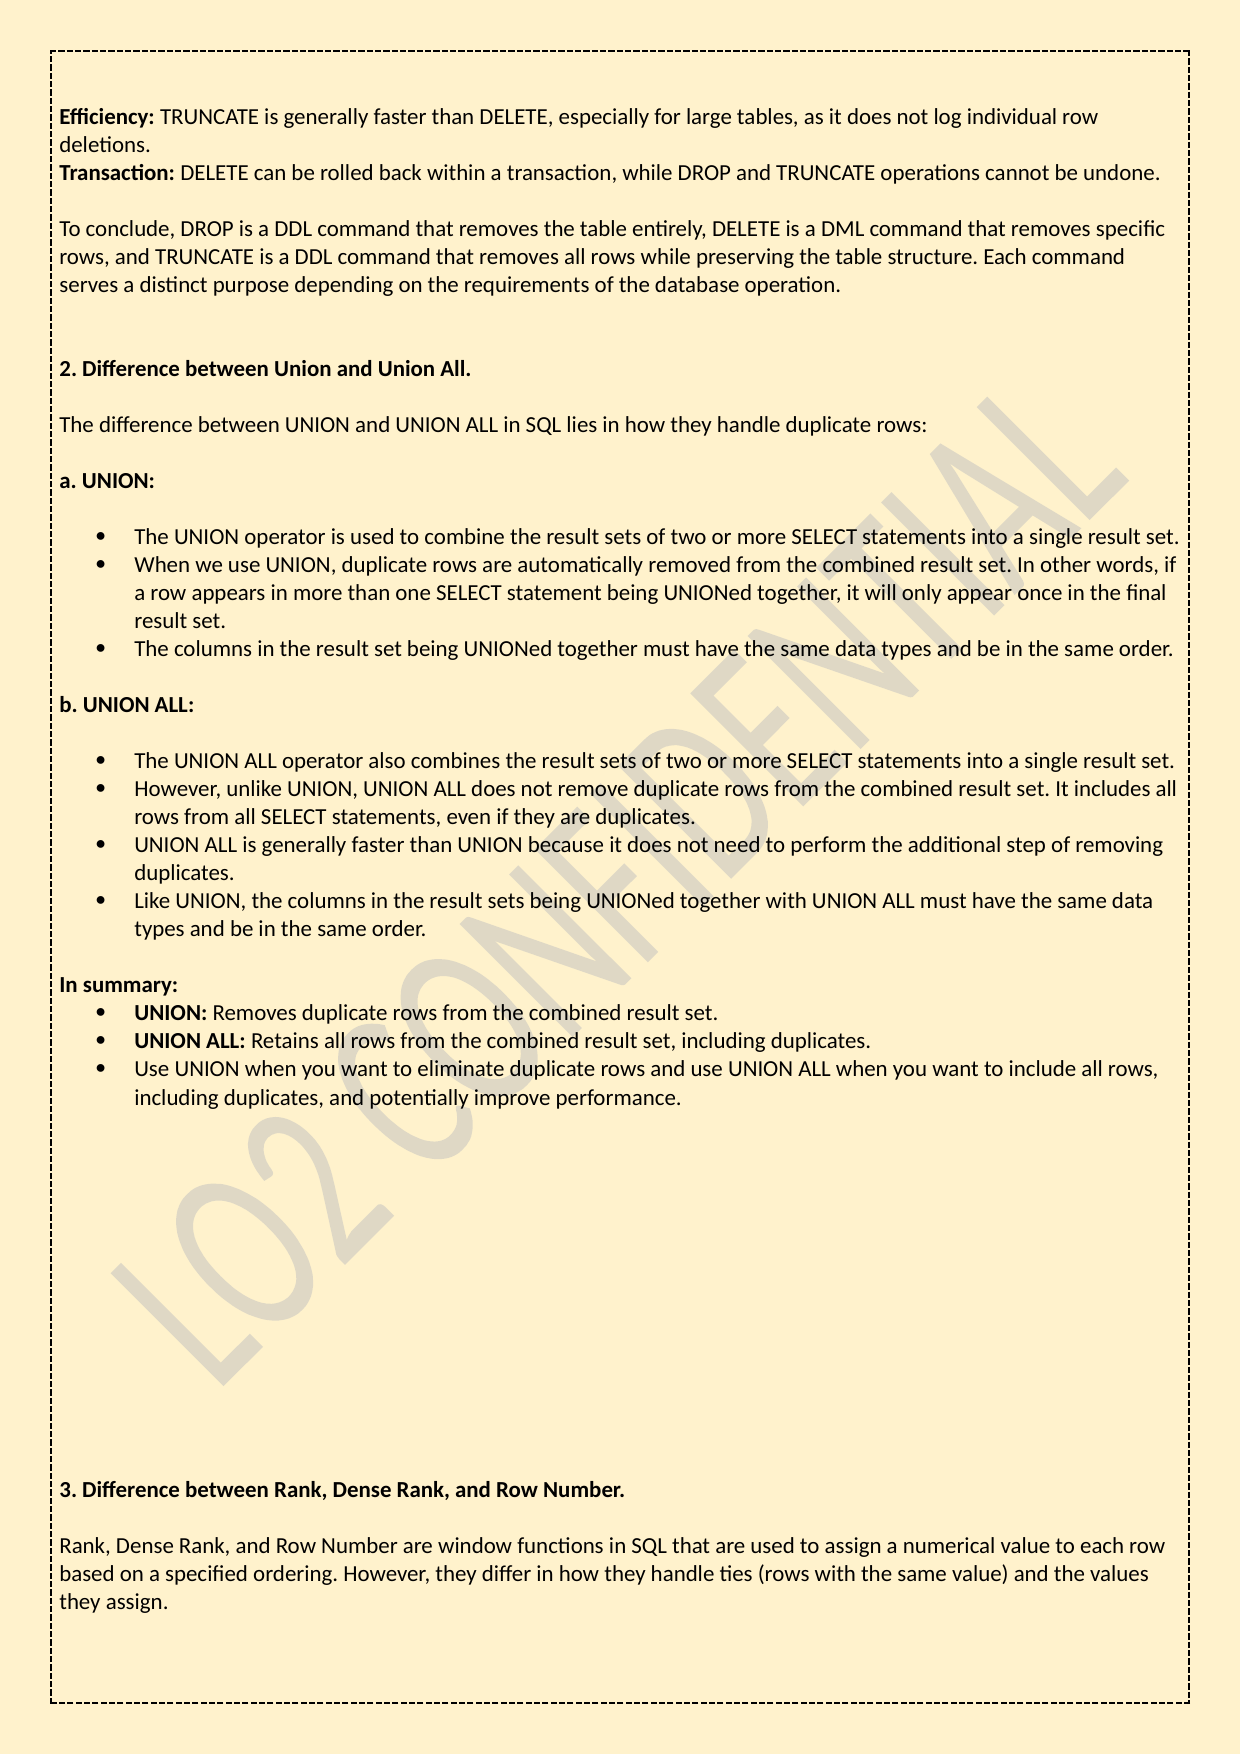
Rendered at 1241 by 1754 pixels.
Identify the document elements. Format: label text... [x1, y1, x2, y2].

list The columns in the result set being UNIONed together must have the same data types and be in the same order. [97, 634, 1181, 662]
text To conclude, DROP is a DDL command that removes the table entirely, DELETE is a DML command that removes specific rows, and TRUNCATE is a DDL command that removes all rows while preserving the table structure. Each command serves a distinct purpose depending on the requirements of the database operation. [59, 214, 1181, 298]
list UNION ALL is generally faster than UNION because it does not need to perform the additional step of removing duplicates. [97, 830, 1181, 886]
text b. UNION ALL: [59, 690, 1181, 718]
list UNION ALL: Retains all rows from the combined result set, including duplicates. [97, 1027, 1181, 1054]
text 2. Difference between Union and Union All. [59, 354, 1181, 382]
list However, unlike UNION, UNION ALL does not remove duplicate rows from the combined result set. It includes all rows from all SELECT statements, even if they are duplicates. [97, 774, 1181, 830]
list UNION: Removes duplicate rows from the combined result set. [97, 998, 1181, 1027]
list Use UNION when you want to eliminate duplicate rows and use UNION ALL when you want to include all rows, including duplicates, and potentially improve performance. [97, 1054, 1181, 1111]
list The UNION operator is used to combine the result sets of two or more SELECT statements into a single result set. [97, 522, 1181, 550]
text Rank, Dense Rank, and Row Number are window functions in SQL that are used to assign a numerical value to each row based on a specified ordering. However, they differ in how they handle ties (rows with the same value) and the values they assign. [59, 1531, 1181, 1615]
list Like UNION, the columns in the result sets being UNIONed together with UNION ALL must have the same data types and be in the same order. [97, 886, 1181, 942]
text 3. Difference between Rank, Dense Rank, and Row Number. [59, 1475, 1181, 1503]
text Efficiency: TRUNCATE is generally faster than DELETE, especially for large tables, as it does not log individual row deletions. [59, 102, 1181, 158]
text In summary: [59, 971, 1181, 998]
list The UNION ALL operator also combines the result sets of two or more SELECT statements into a single result set. [97, 746, 1181, 774]
list When we use UNION, duplicate rows are automatically removed from the combined result set. In other words, if a row appears in more than one SELECT statement being UNIONed together, it will only appear once in the final result set. [97, 550, 1181, 634]
text The difference between UNION and UNION ALL in SQL lies in how they handle duplicate rows: [59, 410, 1181, 438]
text Transaction: DELETE can be rolled back within a transaction, while DROP and TRUNCATE operations cannot be undone. [59, 158, 1181, 186]
text a. UNION: [59, 466, 1181, 494]
